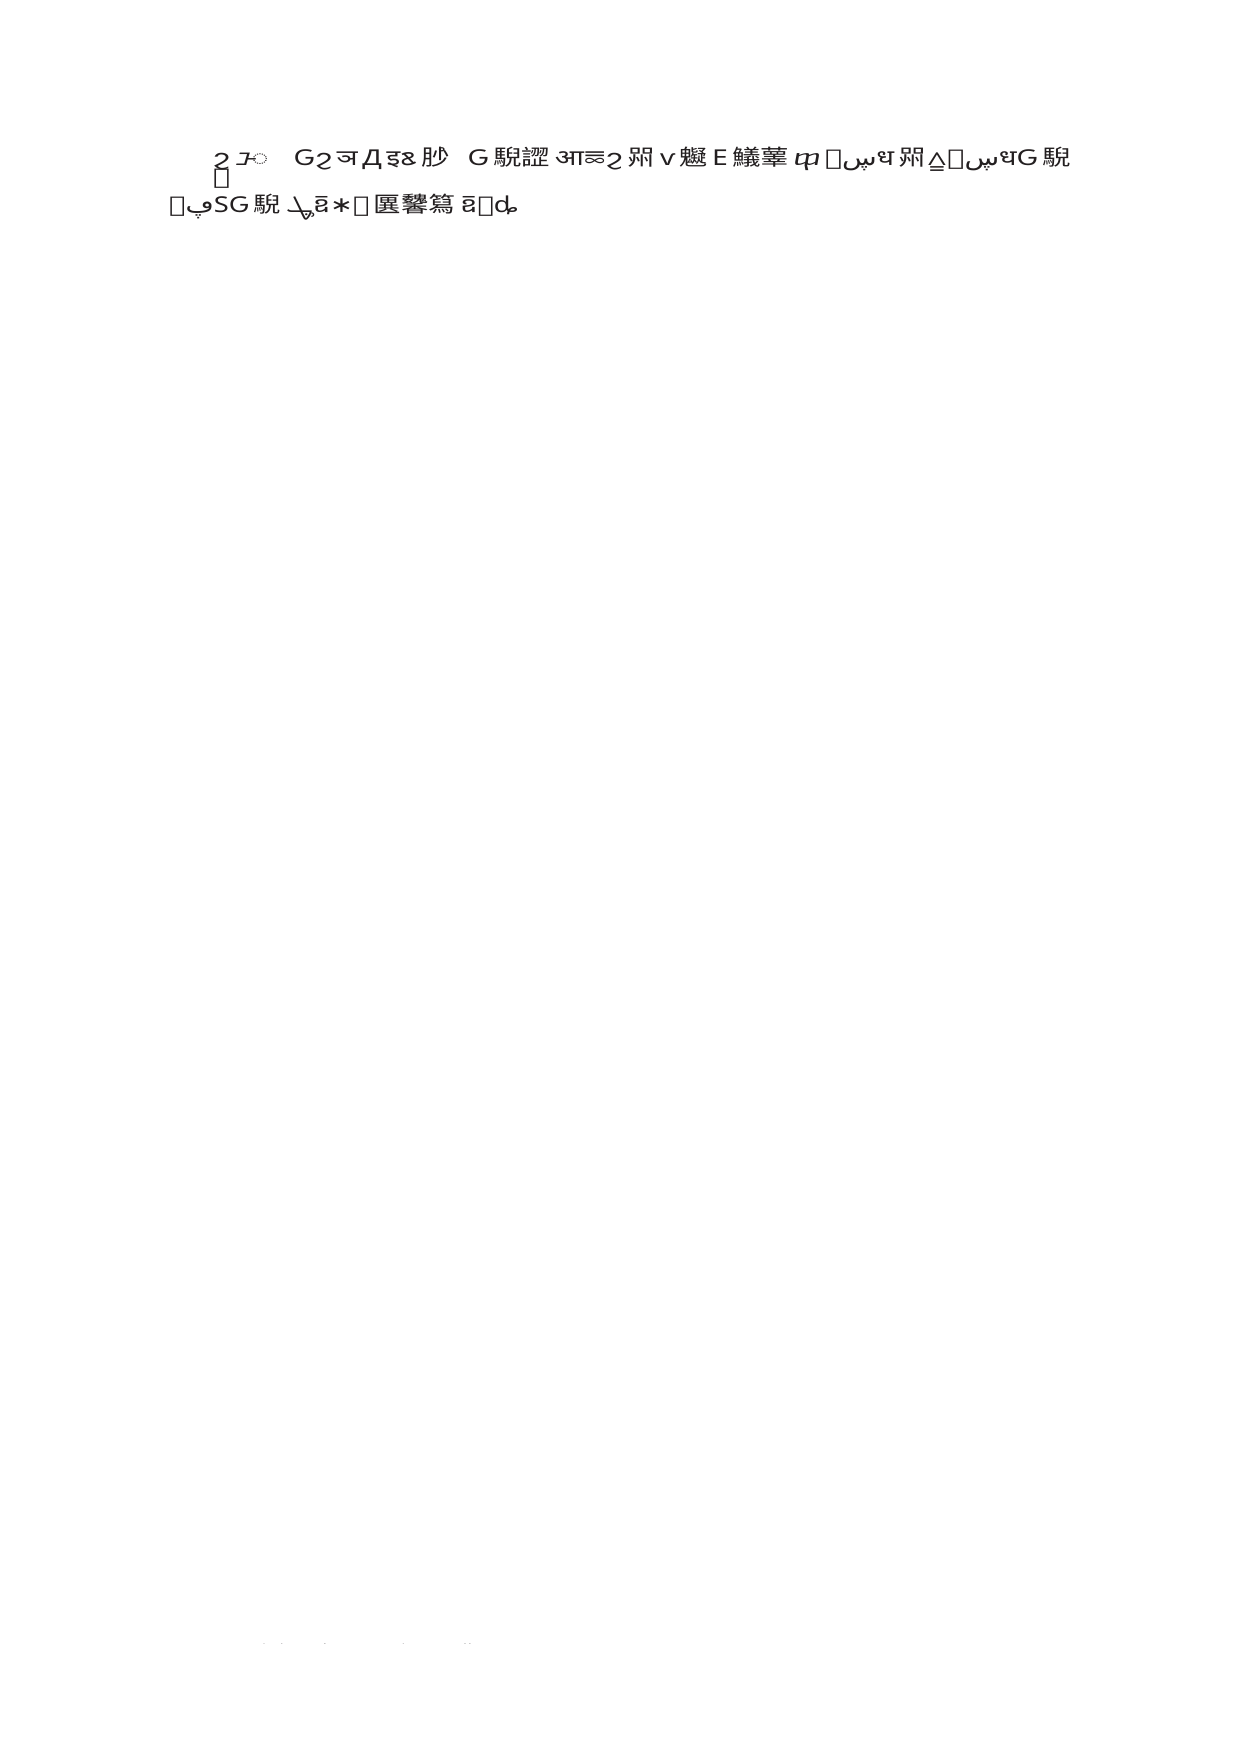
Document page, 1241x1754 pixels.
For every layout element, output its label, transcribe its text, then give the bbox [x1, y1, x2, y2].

text ᝅڥЅԌ䮘ܜ䃰̹ឨ∗ᝅ㔴䭳䉣ឨࢄȡ [169, 189, 1082, 218]
text 㷚Ԍ䮘ϩͩᬏ⅀κ㵻ͩ㘬ߊϩᝅ䭿ݥ⅀κ㵻ͩ㘬ߊϩ⮳喌ञД⩠ڥⰀ៓ϩᠶ჉आ⯹ϩȡ㷚Ԍ䮘ϩᝅោԌϩञДइᰣ䏚ᩴԌ䮘䜀आ⯹ϩ喌ѵ䰯Ε䲑䕉ⴔᱛڛध喌⩠ᱛڛध౗Ԍ䮘ࢄ [213, 148, 1072, 189]
